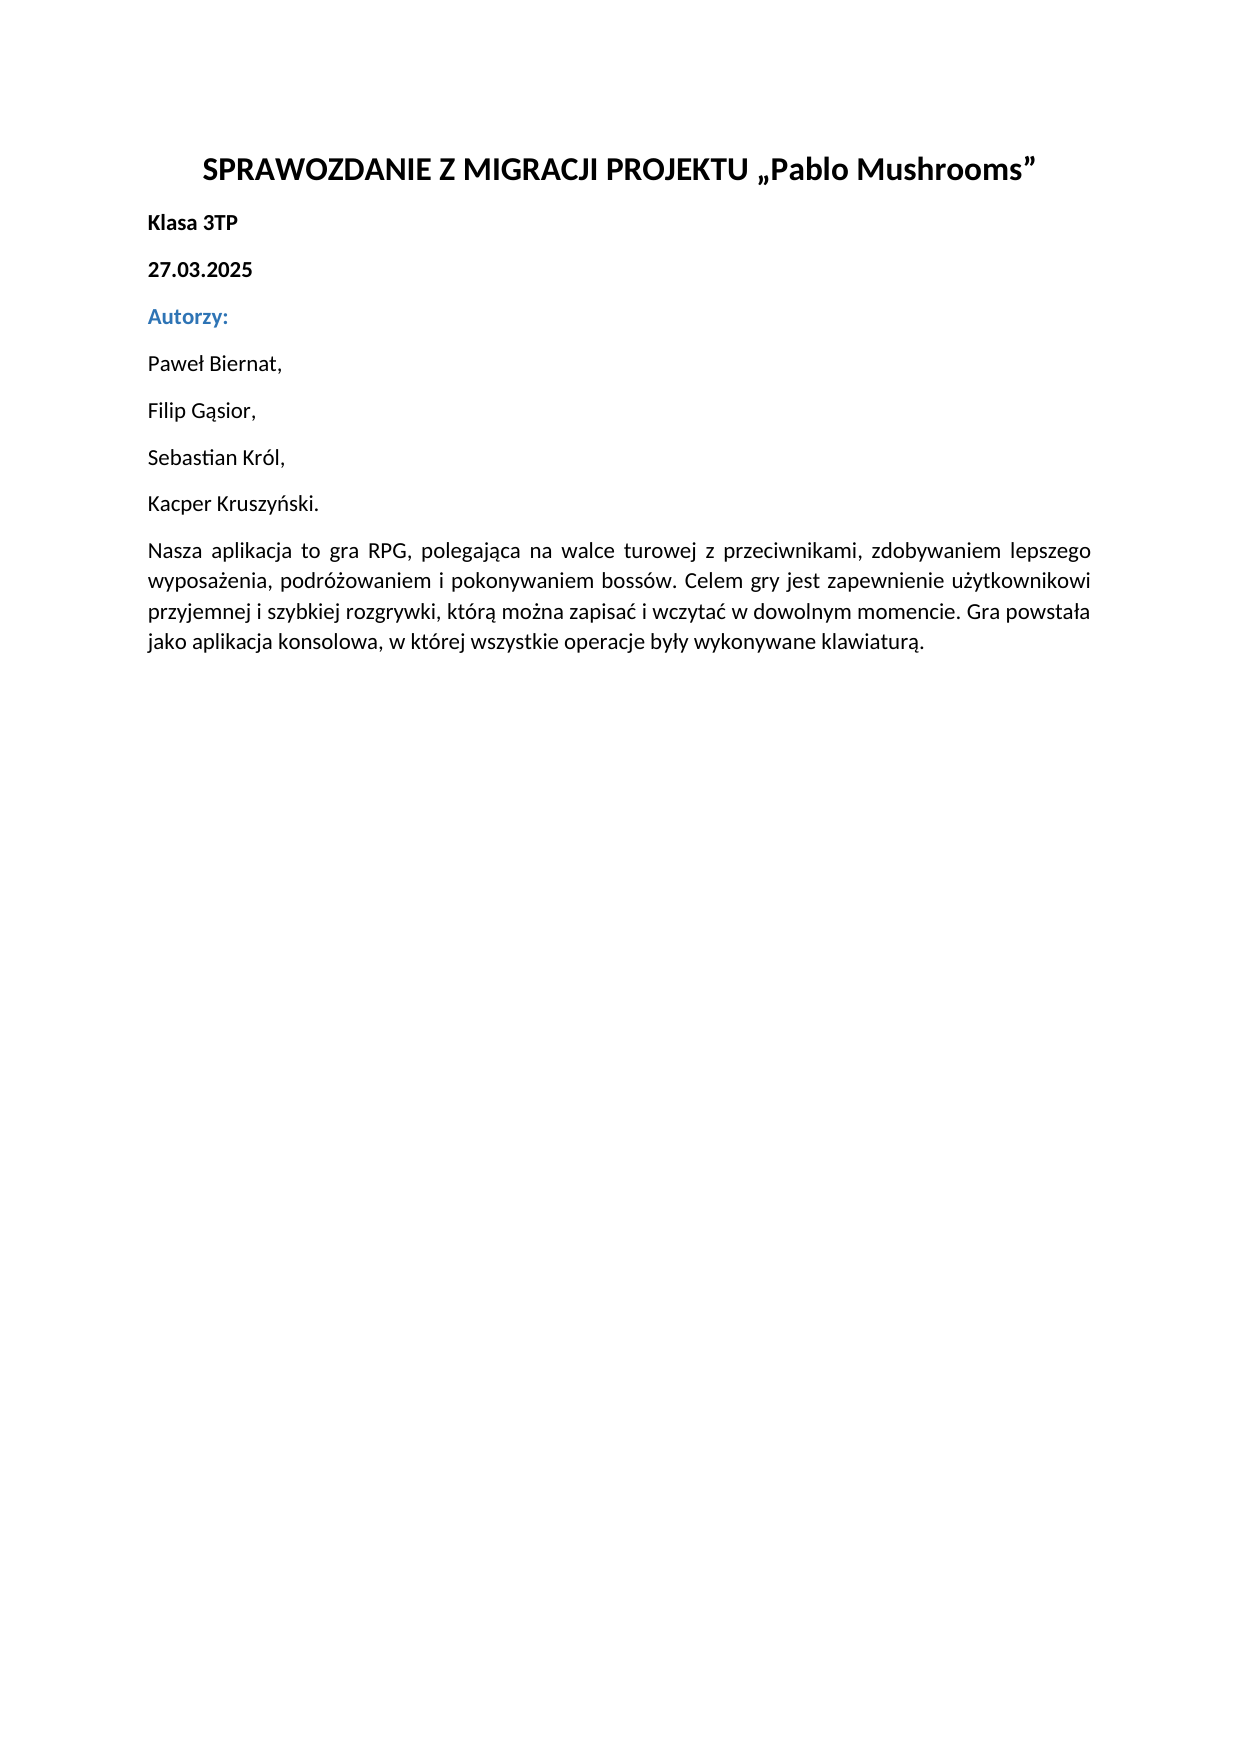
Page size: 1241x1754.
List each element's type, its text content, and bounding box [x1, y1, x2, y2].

text Filip Gąsior, [148, 396, 1093, 424]
text Kacper Kruszyński. [148, 489, 1093, 517]
text Klasa 3TP [148, 208, 1093, 236]
text Nasza aplikacja to gra RPG, polegająca na walce turowej z przeciwnikami, zdobywaniem lepszego wyposażenia, podróżowaniem i pokonywaniem bossów. Celem gry jest zapewnienie użytkownikowi przyjemnej i szybkiej rozgrywki, którą można zapisać i wczytać w dowolnym momencie. Gra powstała jako aplikacja konsolowa, w której wszystkie operacje były wykonywane klawiaturą. [148, 536, 1093, 655]
text 27.03.2025 [148, 255, 1093, 283]
text SPRAWOZDANIE Z MIGRACJI PROJEKTU „Pablo Mushrooms” [148, 148, 1093, 188]
text Sebastian Król, [148, 443, 1093, 471]
text Paweł Biernat, [148, 349, 1093, 377]
text Autorzy: [148, 302, 1093, 330]
